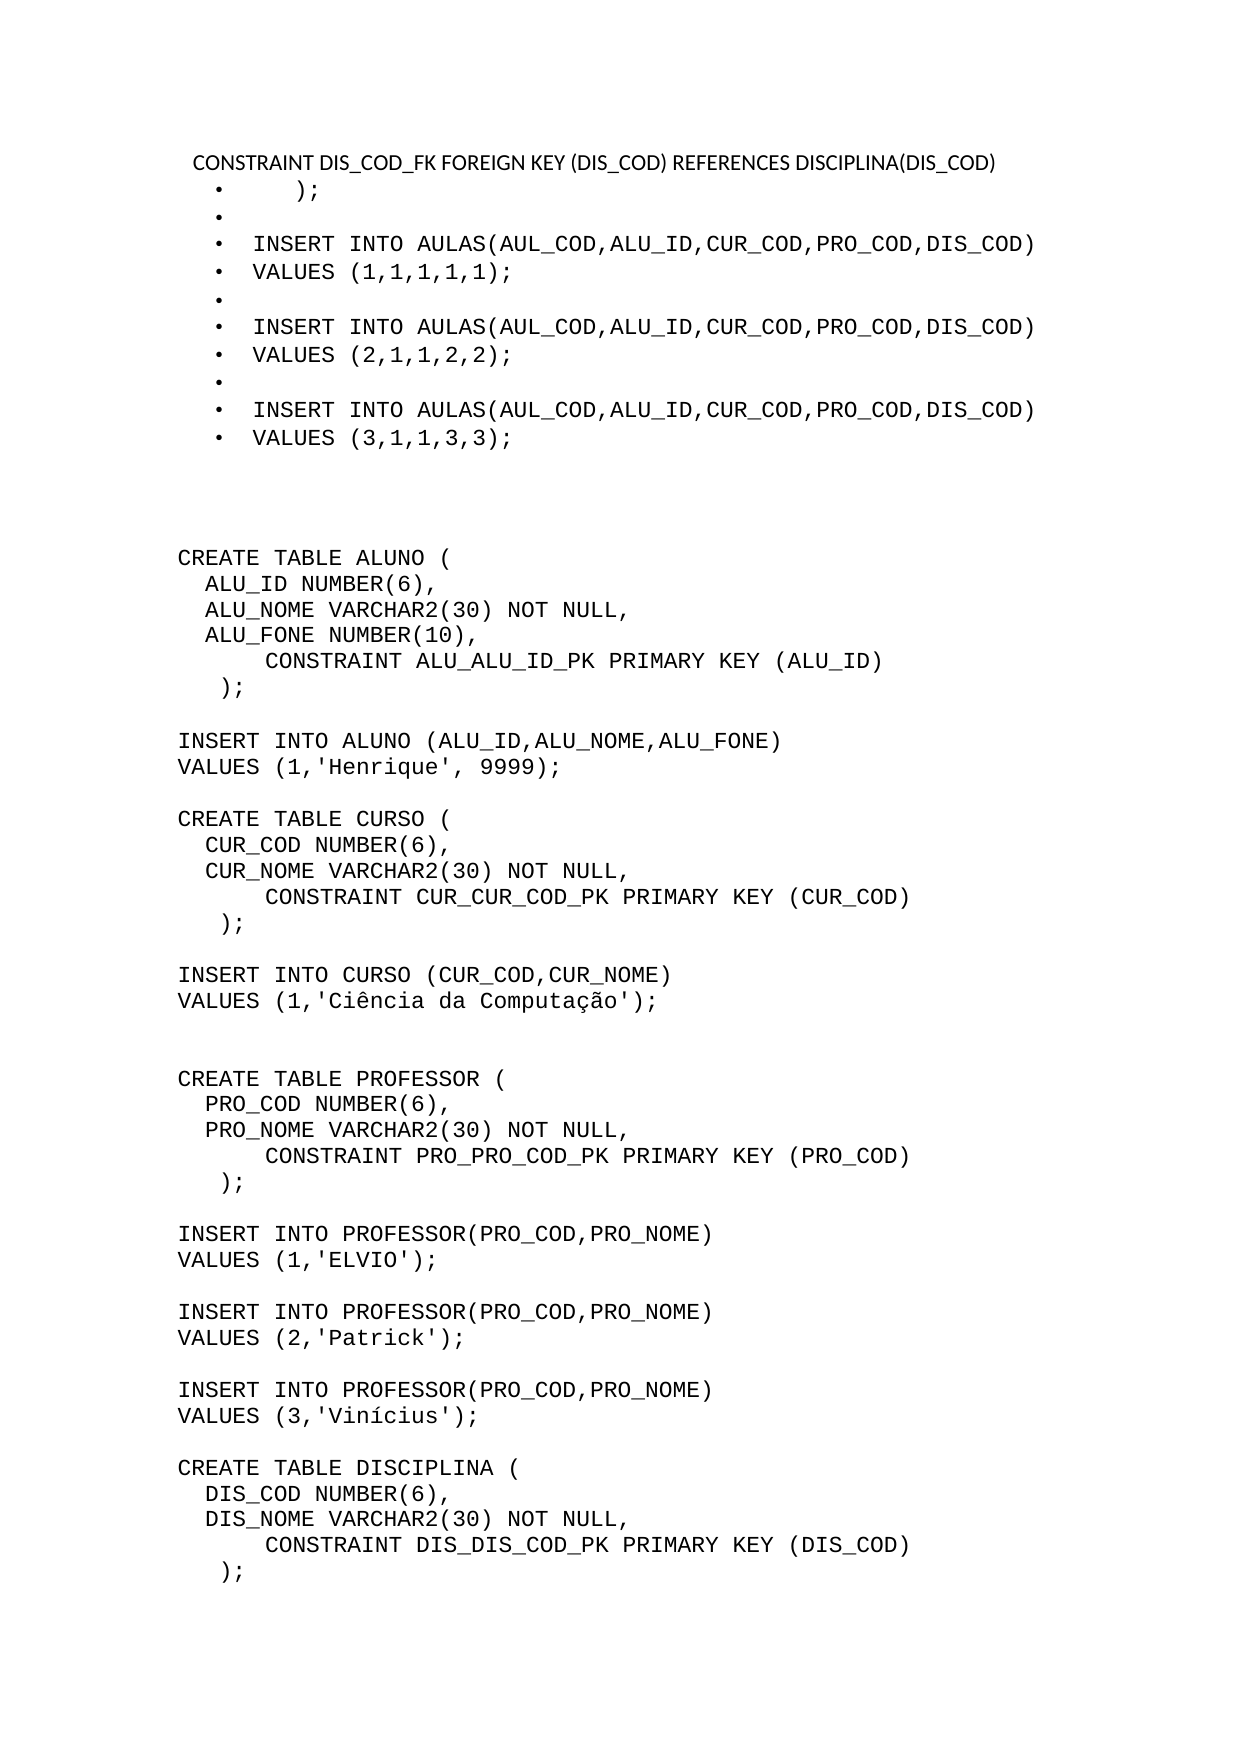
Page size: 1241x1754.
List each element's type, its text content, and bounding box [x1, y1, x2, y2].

text INSERT INTO CURSO (CUR_COD,CUR_NOME) [177, 963, 1063, 989]
text CUR_COD NUMBER(6), [177, 833, 1063, 859]
text CREATE TABLE PROFESSOR ( [177, 1067, 1063, 1093]
list INSERT INTO AULAS(AUL_COD,ALU_ID,CUR_COD,PRO_COD,DIS_COD) [215, 230, 1063, 258]
text CUR_NOME VARCHAR2(30) NOT NULL, [177, 859, 1063, 885]
text ALU_ID NUMBER(6), [177, 572, 1063, 598]
text CREATE TABLE ALUNO ( [177, 546, 1063, 572]
list ); [215, 176, 1063, 204]
text INSERT INTO PROFESSOR(PRO_COD,PRO_NOME) [177, 1300, 1063, 1326]
text VALUES (2,'Patrick'); [177, 1326, 1063, 1352]
text CONSTRAINT DIS_COD_FK FOREIGN KEY (DIS_COD) REFERENCES DISCIPLINA(DIS_COD) [177, 148, 1063, 176]
text DIS_NOME VARCHAR2(30) NOT NULL, [177, 1508, 1063, 1534]
text CREATE TABLE CURSO ( [177, 807, 1063, 833]
list INSERT INTO AULAS(AUL_COD,ALU_ID,CUR_COD,PRO_COD,DIS_COD) [215, 313, 1063, 341]
text INSERT INTO PROFESSOR(PRO_COD,PRO_NOME) [177, 1378, 1063, 1404]
text CREATE TABLE DISCIPLINA ( [177, 1456, 1063, 1482]
text INSERT INTO PROFESSOR(PRO_COD,PRO_NOME) [177, 1222, 1063, 1248]
text DIS_COD NUMBER(6), [177, 1482, 1063, 1508]
text VALUES (1,'Ciência da Computação'); [177, 989, 1063, 1015]
text ); [177, 911, 1063, 937]
text ); [177, 1171, 1063, 1197]
text PRO_NOME VARCHAR2(30) NOT NULL, [177, 1119, 1063, 1145]
text ALU_FONE NUMBER(10), [177, 624, 1063, 650]
text CONSTRAINT CUR_CUR_COD_PK PRIMARY KEY (CUR_COD) [177, 885, 1063, 911]
text CONSTRAINT PRO_PRO_COD_PK PRIMARY KEY (PRO_COD) [177, 1145, 1063, 1171]
text VALUES (1,'ELVIO'); [177, 1248, 1063, 1274]
list VALUES (3,1,1,3,3); [215, 424, 1063, 452]
text VALUES (1,'Henrique', 9999); [177, 756, 1063, 782]
text PRO_COD NUMBER(6), [177, 1093, 1063, 1119]
list VALUES (1,1,1,1,1); [215, 258, 1063, 287]
list INSERT INTO AULAS(AUL_COD,ALU_ID,CUR_COD,PRO_COD,DIS_COD) [215, 396, 1063, 424]
text ); [177, 1560, 1063, 1586]
text ); [177, 676, 1063, 702]
text INSERT INTO ALUNO (ALU_ID,ALU_NOME,ALU_FONE) [177, 730, 1063, 756]
text VALUES (3,'Vinícius'); [177, 1404, 1063, 1430]
list VALUES (2,1,1,2,2); [215, 341, 1063, 369]
text CONSTRAINT ALU_ALU_ID_PK PRIMARY KEY (ALU_ID) [177, 650, 1063, 676]
text CONSTRAINT DIS_DIS_COD_PK PRIMARY KEY (DIS_COD) [177, 1534, 1063, 1560]
text ALU_NOME VARCHAR2(30) NOT NULL, [177, 598, 1063, 624]
